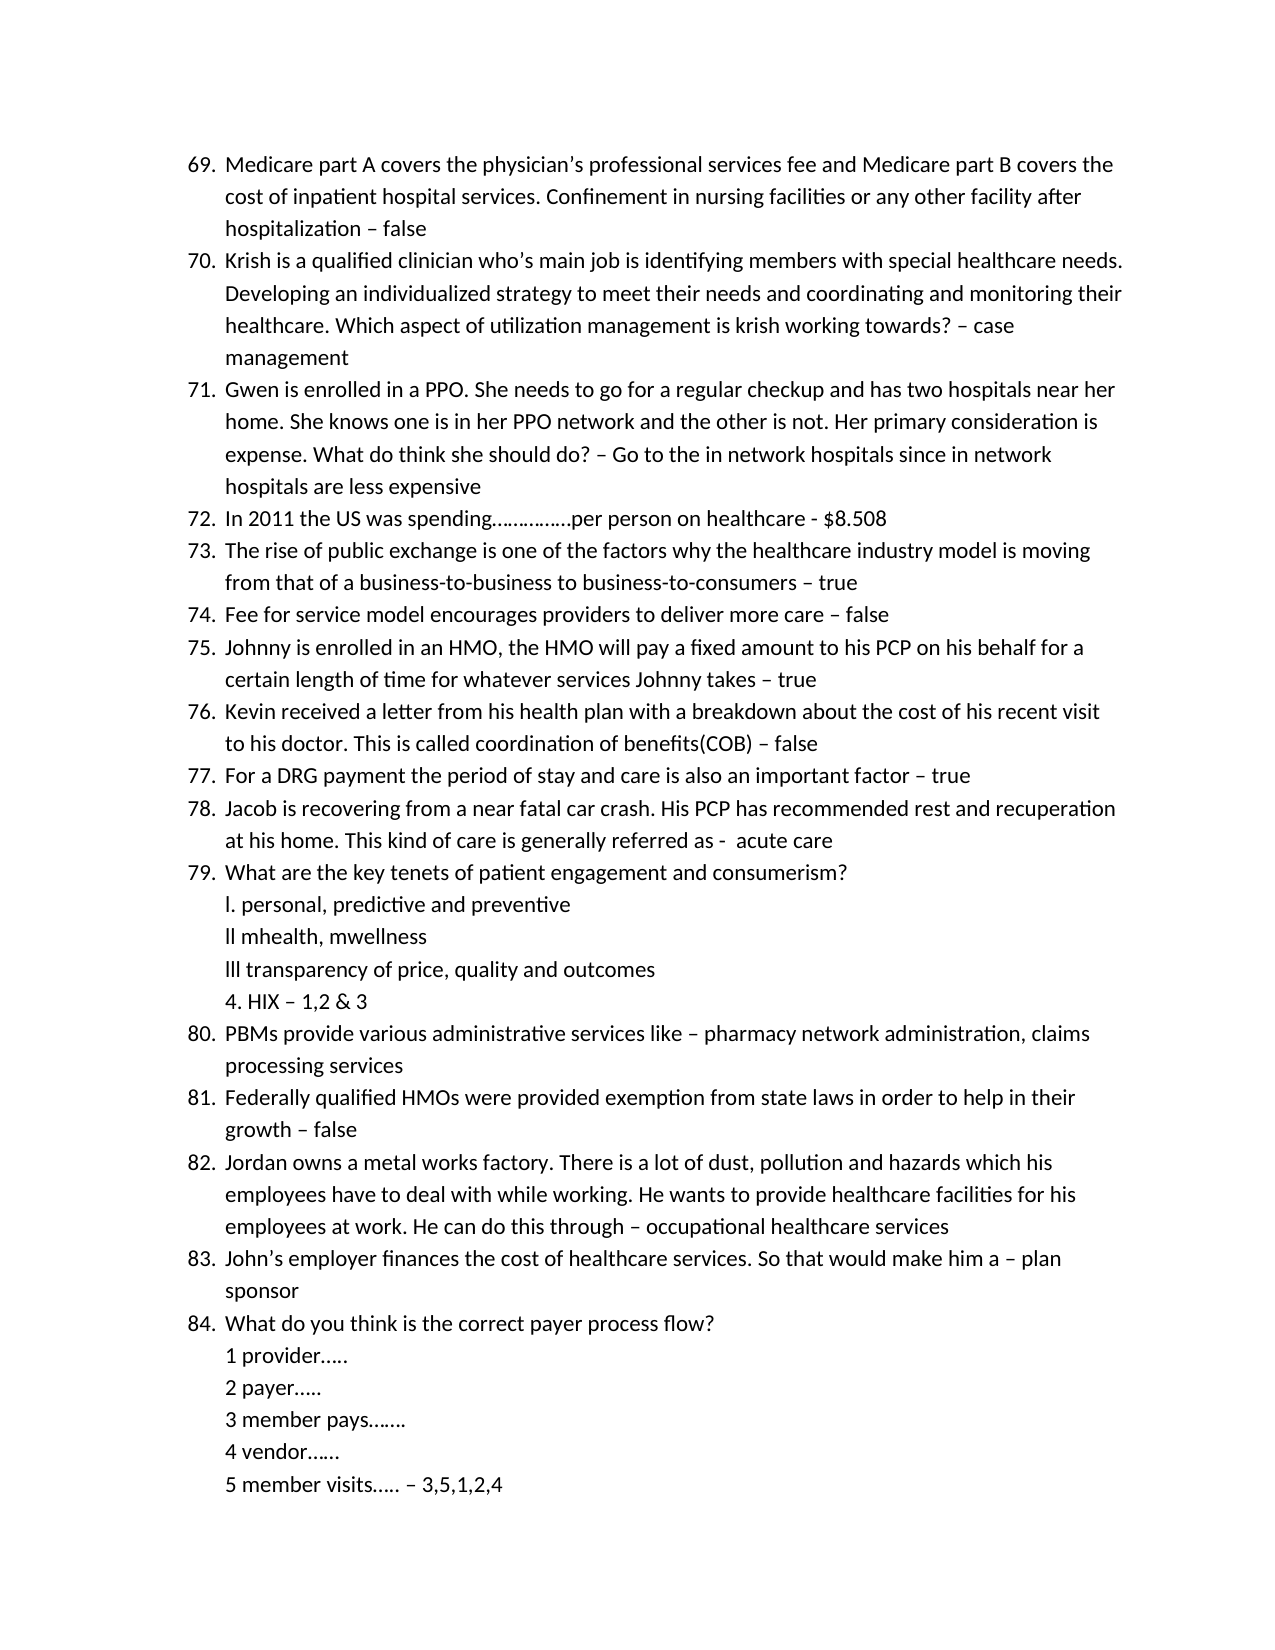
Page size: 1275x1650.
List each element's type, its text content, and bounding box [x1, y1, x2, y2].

list What do you think is the correct payer process flow? [187, 1309, 1125, 1337]
list Kevin received a letter from his health plan with a breakdown about the cost of his recent visit to his doctor. This is called coordination of benefits(COB) – false [187, 697, 1125, 757]
list Johnny is enrolled in an HMO, the HMO will pay a fixed amount to his PCP on his behalf for a certain length of time for whatever services Johnny takes – true [187, 633, 1125, 693]
list l. personal, predictive and preventive [225, 890, 1125, 918]
list 4 vendor…… [225, 1437, 1125, 1466]
list 5 member visits….. – 3,5,1,2,4 [225, 1470, 1125, 1498]
list Jordan owns a metal works factory. There is a lot of dust, pollution and hazards which his employees have to deal with while working. He wants to provide healthcare facilities for his employees at work. He can do this through – occupational healthcare services [187, 1148, 1125, 1240]
list PBMs provide various administrative services like – pharmacy network administration, claims processing services [187, 1019, 1125, 1079]
list The rise of public exchange is one of the factors why the healthcare industry model is moving from that of a business-to-business to business-to-consumers – true [187, 536, 1125, 596]
list In 2011 the US was spending……………per person on healthcare - $8.508 [187, 504, 1125, 532]
list Medicare part A covers the physician’s professional services fee and Medicare part B covers the cost of inpatient hospital services. Confinement in nursing facilities or any other facility after hospitalization – false [187, 150, 1125, 242]
list What are the key tenets of patient engagement and consumerism? [187, 858, 1125, 886]
list Fee for service model encourages providers to deliver more care – false [187, 601, 1125, 629]
list Federally qualified HMOs were provided exemption from state laws in order to help in their growth – false [187, 1083, 1125, 1144]
list lll transparency of price, quality and outcomes [225, 955, 1125, 983]
list Jacob is recovering from a near fatal car crash. His PCP has recommended rest and recuperation at his home. This kind of care is generally referred as - acute care [187, 794, 1125, 854]
list John’s employer finances the cost of healthcare services. So that would make him a – plan sponsor [187, 1244, 1125, 1304]
list Krish is a qualified clinician who’s main job is identifying members with special healthcare needs. Developing an individualized strategy to meet their needs and coordinating and monitoring their healthcare. Which aspect of utilization management is krish working towards? – case management [187, 247, 1125, 371]
list Gwen is enrolled in a PPO. She needs to go for a regular checkup and has two hospitals near her home. She knows one is in her PPO network and the other is not. Her primary consideration is expense. What do think she should do? – Go to the in network hospitals since in network hospitals are less expensive [187, 375, 1125, 500]
list 4. HIX – 1,2 & 3 [225, 987, 1125, 1015]
list 1 provider….. [225, 1341, 1125, 1369]
list ll mhealth, mwellness [225, 922, 1125, 951]
list 3 member pays……. [225, 1405, 1125, 1433]
list 2 payer….. [225, 1373, 1125, 1401]
list For a DRG payment the period of stay and care is also an important factor – true [187, 762, 1125, 789]
